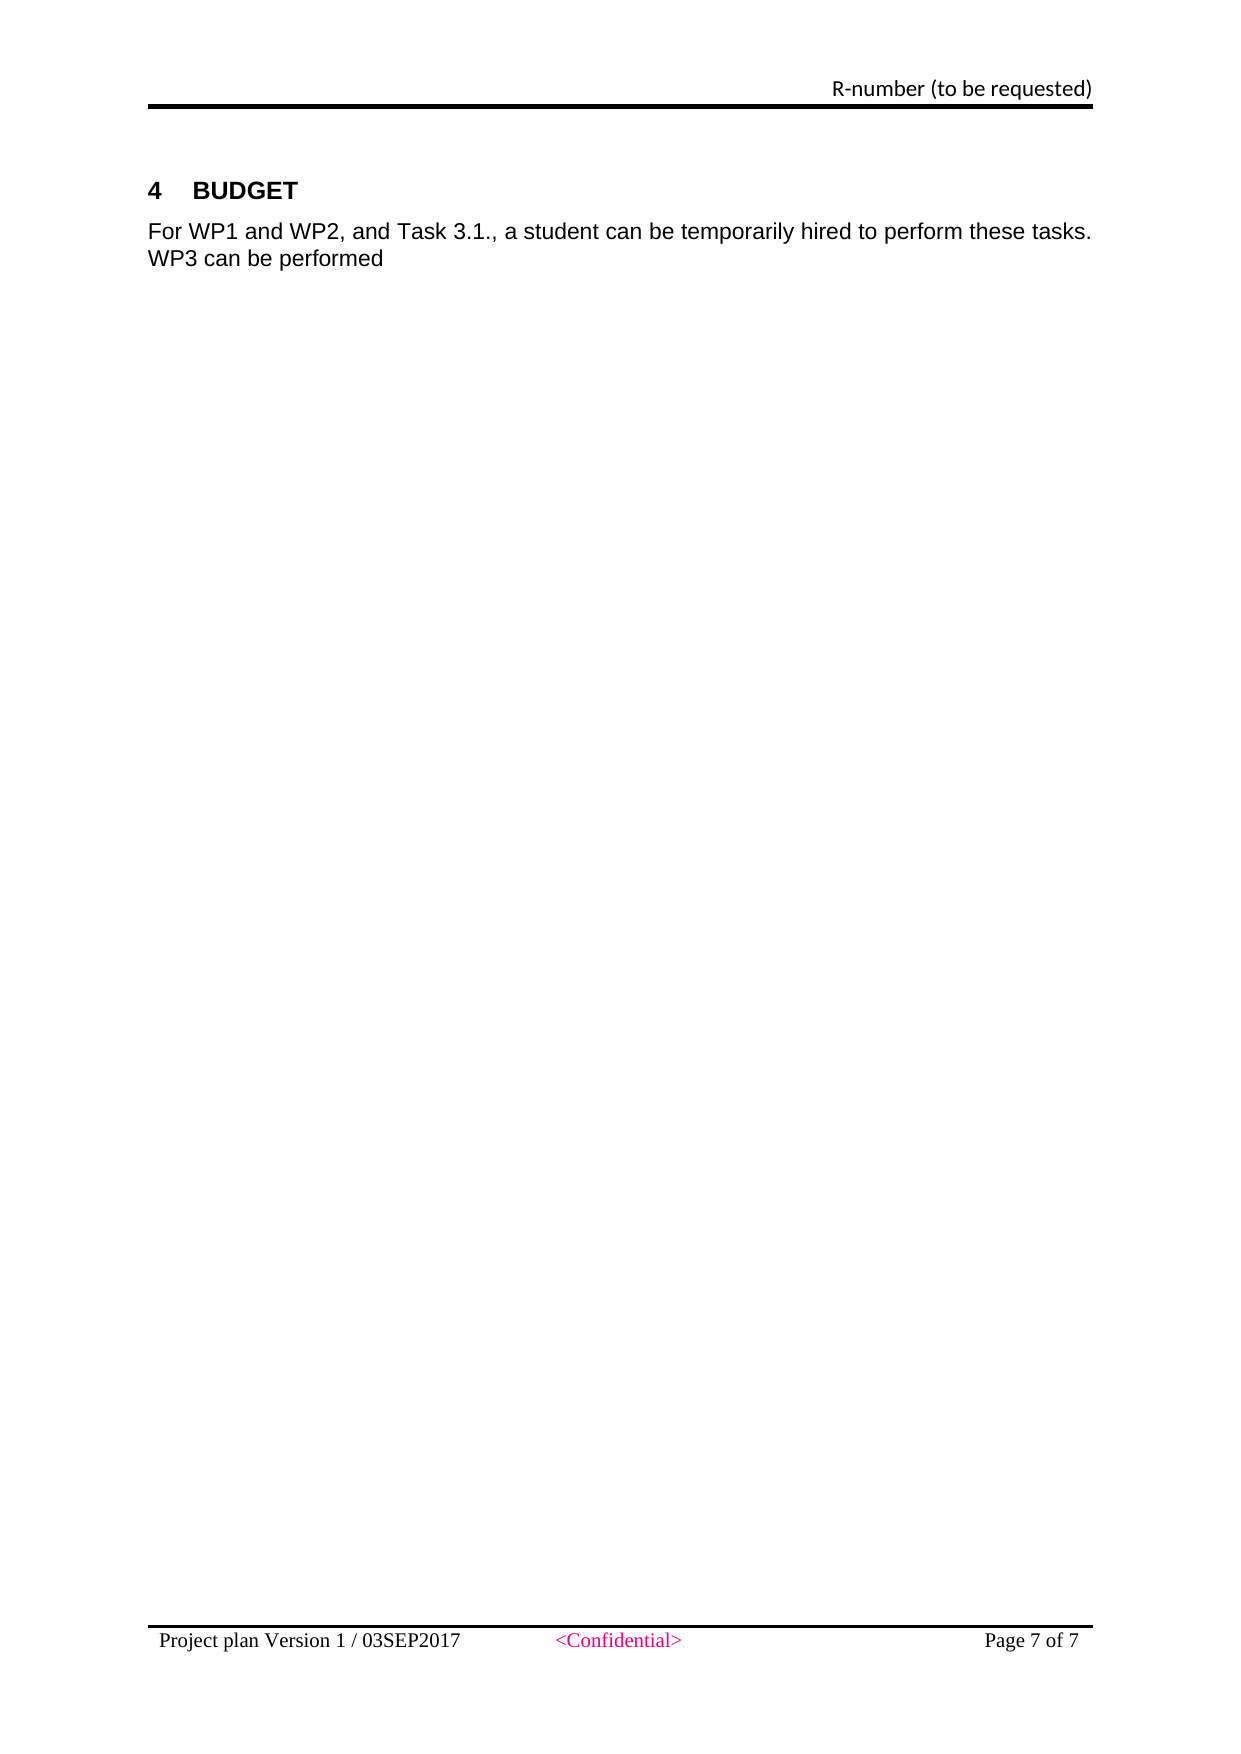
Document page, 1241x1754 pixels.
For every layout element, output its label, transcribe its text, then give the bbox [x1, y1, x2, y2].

subtitle Budget [148, 176, 1093, 205]
text For WP1 and WP2, and Task 3.1., a student can be temporarily hired to perform these tasks. WP3 can be performed [148, 217, 1093, 271]
